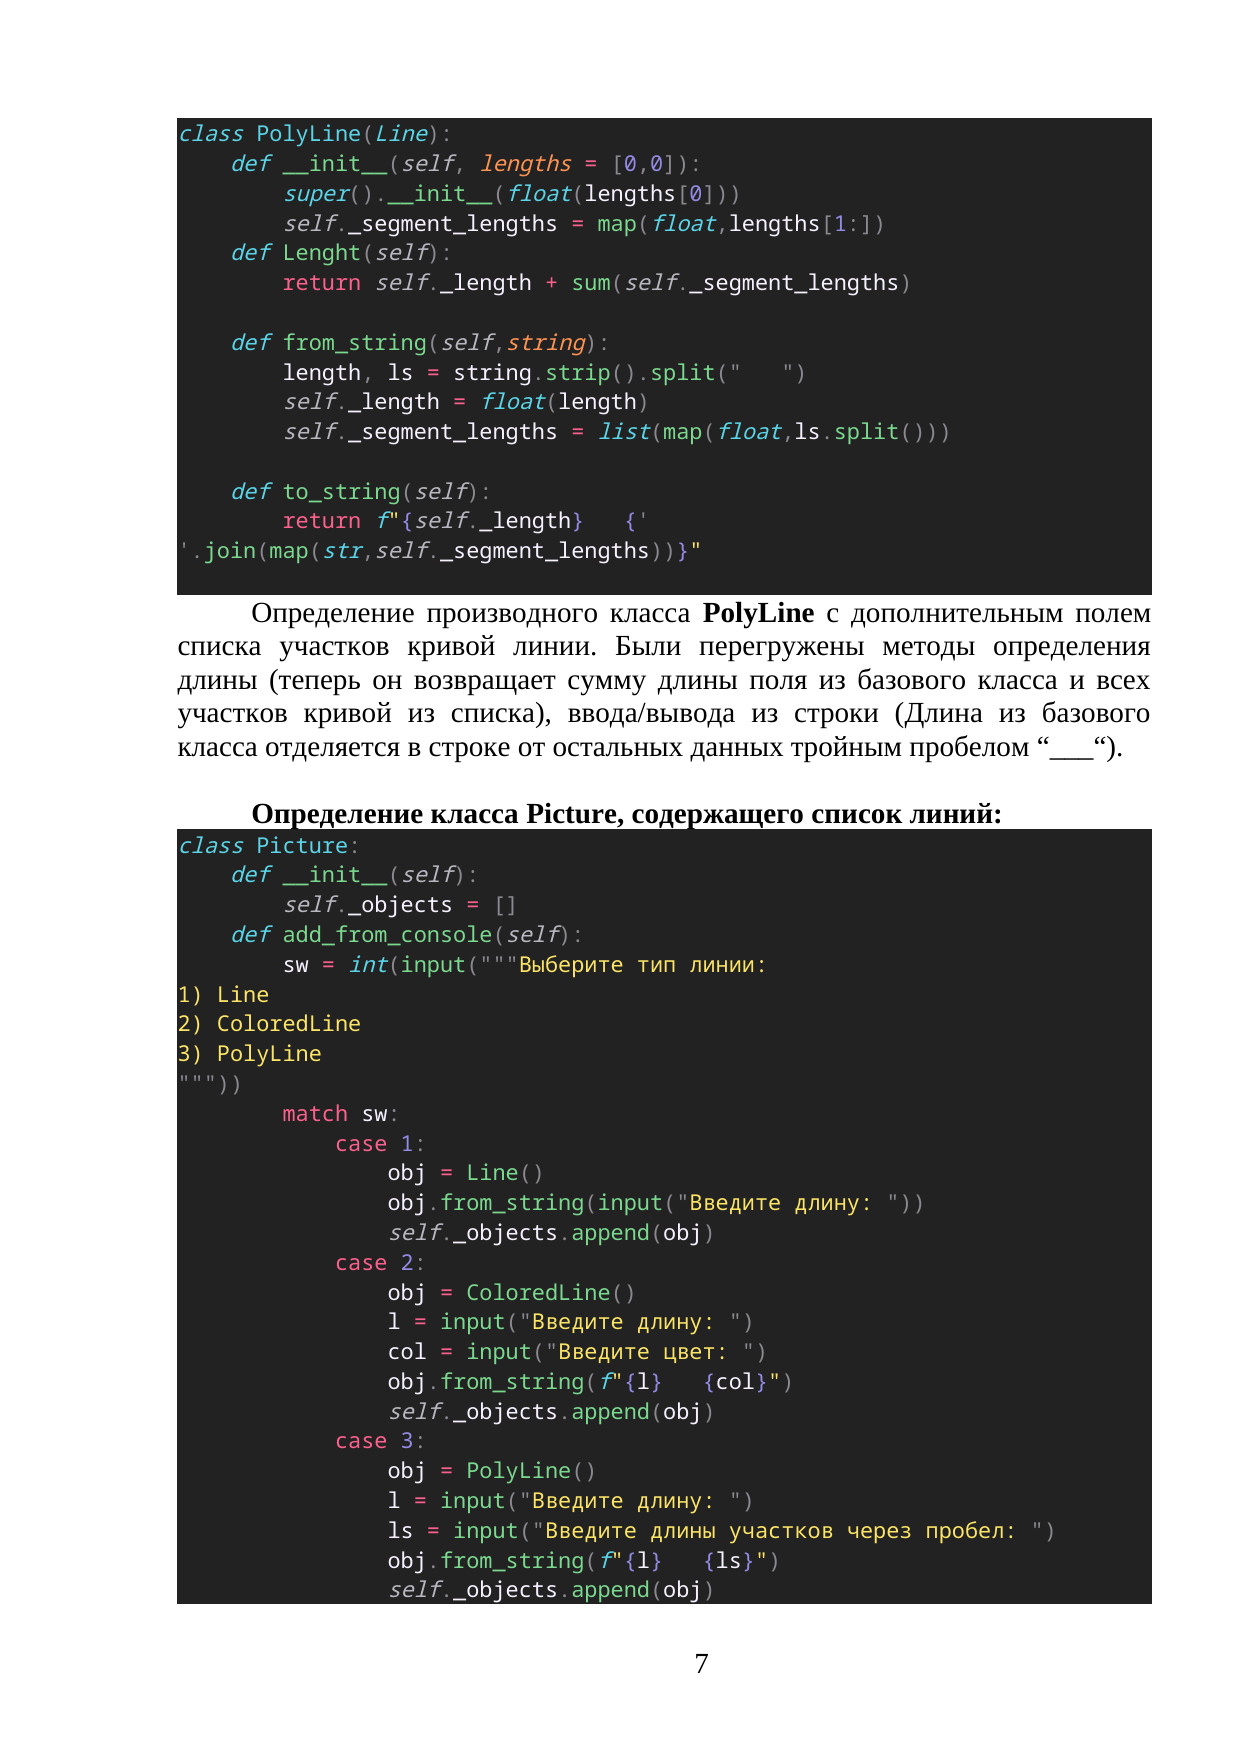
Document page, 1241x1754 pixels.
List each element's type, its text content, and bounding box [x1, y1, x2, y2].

text class Picture: [177, 829, 1152, 859]
text def Lenght(self): [177, 237, 1152, 267]
text case 2: [177, 1247, 1152, 1276]
text def to_string(self): [177, 476, 1152, 505]
text Определение производного класса PolyLine с дополнительным полем списка участков кривой линии. Были перегружены методы определения длины (теперь он возвращает сумму длины поля из базового класса и всех участков кривой из списка), ввода/вывода из строки (Длина из базового класса отделяется в строке от остальных данных тройным пробелом “___“). [177, 595, 1152, 762]
text l = input("Введите длину: ") [177, 1306, 1152, 1336]
text self._segment_lengths = list(map(float,ls.split())) [177, 416, 1152, 446]
text def __init__(self): [177, 859, 1152, 889]
text obj.from_string(input("Введите длину: ")) [177, 1187, 1152, 1217]
text return f"{self._length} {' '.join(map(str,self._segment_lengths))}" [177, 505, 1152, 565]
text def add_from_console(self): [177, 919, 1152, 949]
text case 3: [177, 1425, 1152, 1455]
text super().__init__(float(lengths[0])) [177, 178, 1152, 207]
text l = input("Введите длину: ") [177, 1485, 1152, 1515]
text self._objects.append(obj) [177, 1396, 1152, 1425]
text ls = input("Введите длины участков через пробел: ") [177, 1515, 1152, 1544]
text length, ls = string.strip().split(" ") [177, 356, 1152, 386]
text col = input("Введите цвет: ") [177, 1336, 1152, 1366]
text def from_string(self,string): [177, 327, 1152, 356]
text """)) [177, 1068, 1152, 1098]
text 2) ColoredLine [177, 1008, 1152, 1038]
text obj.from_string(f"{l} {col}") [177, 1366, 1152, 1396]
text self._segment_lengths = map(float,lengths[1:]) [177, 207, 1152, 237]
text 3) PolyLine [177, 1038, 1152, 1068]
text self._objects = [] [177, 889, 1152, 919]
text match sw: [177, 1098, 1152, 1127]
text self._length = float(length) [177, 386, 1152, 416]
text self._objects.append(obj) [177, 1217, 1152, 1247]
text sw = int(input("""Выберите тип линии: [177, 949, 1152, 978]
text def __init__(self, lengths = [0,0]): [177, 148, 1152, 178]
text case 1: [177, 1127, 1152, 1157]
text 1) Line [177, 978, 1152, 1008]
text obj = PolyLine() [177, 1455, 1152, 1485]
text return self._length + sum(self._segment_lengths) [177, 267, 1152, 297]
text obj.from_string(f"{l} {ls}") [177, 1544, 1152, 1574]
text Определение класса Picture, содержащего список линий: [177, 796, 1152, 829]
text obj = Line() [177, 1157, 1152, 1187]
text self._objects.append(obj) [177, 1574, 1152, 1604]
text class PolyLine(Line): [177, 118, 1152, 148]
text obj = ColoredLine() [177, 1276, 1152, 1306]
